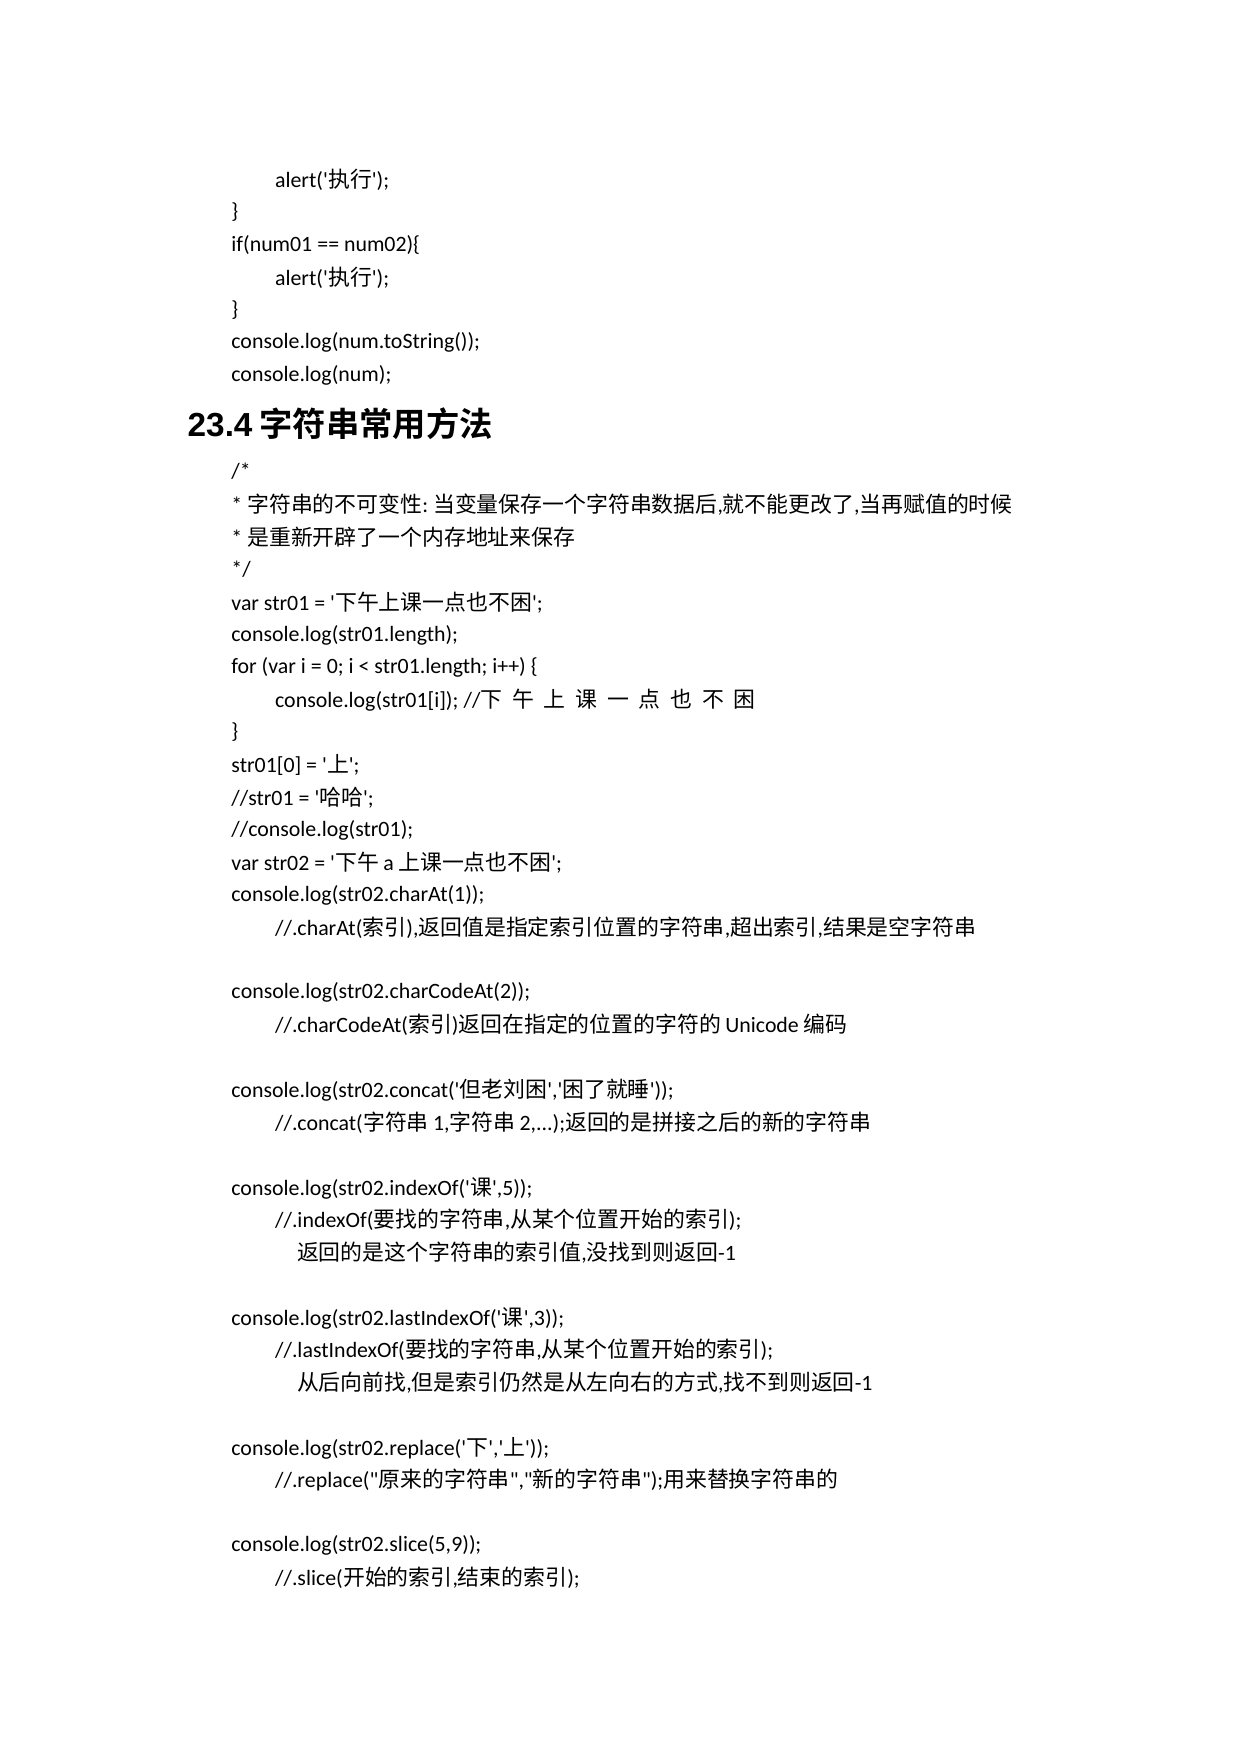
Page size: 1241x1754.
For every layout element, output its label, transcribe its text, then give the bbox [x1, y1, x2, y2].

text console.log(str01.length); [187, 617, 1053, 649]
text alert('执行'); [187, 259, 1053, 292]
text if(num01 == num02){ [187, 227, 1053, 259]
text /* [187, 454, 1053, 487]
text //.lastIndexOf(要找的字符串,从某个位置开始的索引); [231, 1332, 1053, 1364]
text console.log(str02.charCodeAt(2)); [187, 974, 1053, 1007]
text console.log(str02.slice(5,9)); [187, 1527, 1053, 1559]
text var str02 = '下午a上课一点也不困'; [187, 844, 1053, 877]
text //.charAt(索引),返回值是指定索引位置的字符串,超出索引,结果是空字符串 [231, 909, 1053, 942]
text //.concat(字符串1,字符串2,...);返回的是拼接之后的新的字符串 [231, 1104, 1053, 1137]
text * 字符串的不可变性: 当变量保存一个字符串数据后,就不能更改了,当再赋值的时候 [187, 487, 1053, 519]
text } [187, 194, 1053, 227]
subtitle 23.4字符串常用方法 [187, 389, 1053, 454]
text console.log(num.toString()); [187, 324, 1053, 357]
text //.indexOf(要找的字符串,从某个位置开始的索引); [231, 1202, 1053, 1234]
text console.log(str01[i]); //下 午 上 课 一 点 也 不 困 [187, 682, 1053, 714]
text console.log(str02.charAt(1)); [187, 877, 1053, 909]
text 从后向前找,但是索引仍然是从左向右的方式,找不到则返回-1 [231, 1364, 1053, 1397]
text //.replace("原来的字符串","新的字符串");用来替换字符串的 [231, 1462, 1053, 1494]
text console.log(str02.replace('下','上')); [187, 1429, 1053, 1462]
text //.charCodeAt(索引)返回在指定的位置的字符的Unicode编码 [231, 1007, 1053, 1039]
text str01[0] = '上'; [187, 747, 1053, 779]
text //.slice(开始的索引,结束的索引); [231, 1559, 1053, 1592]
text console.log(str02.concat('但老刘困','困了就睡')); [187, 1072, 1053, 1104]
text } [187, 292, 1053, 324]
text alert('执行'); [187, 162, 1053, 194]
text */ [187, 552, 1053, 584]
text console.log(num); [187, 357, 1053, 389]
text //str01 = '哈哈'; [187, 779, 1053, 812]
text } [187, 714, 1053, 747]
text for (var i = 0; i < str01.length; i++) { [187, 649, 1053, 682]
text console.log(str02.indexOf('课',5)); [187, 1169, 1053, 1202]
text * 是重新开辟了一个内存地址来保存 [187, 519, 1053, 552]
text //console.log(str01); [187, 812, 1053, 844]
text 返回的是这个字符串的索引值,没找到则返回-1 [231, 1234, 1053, 1267]
text var str01 = '下午上课一点也不困'; [187, 584, 1053, 617]
text console.log(str02.lastIndexOf('课',3)); [187, 1299, 1053, 1332]
